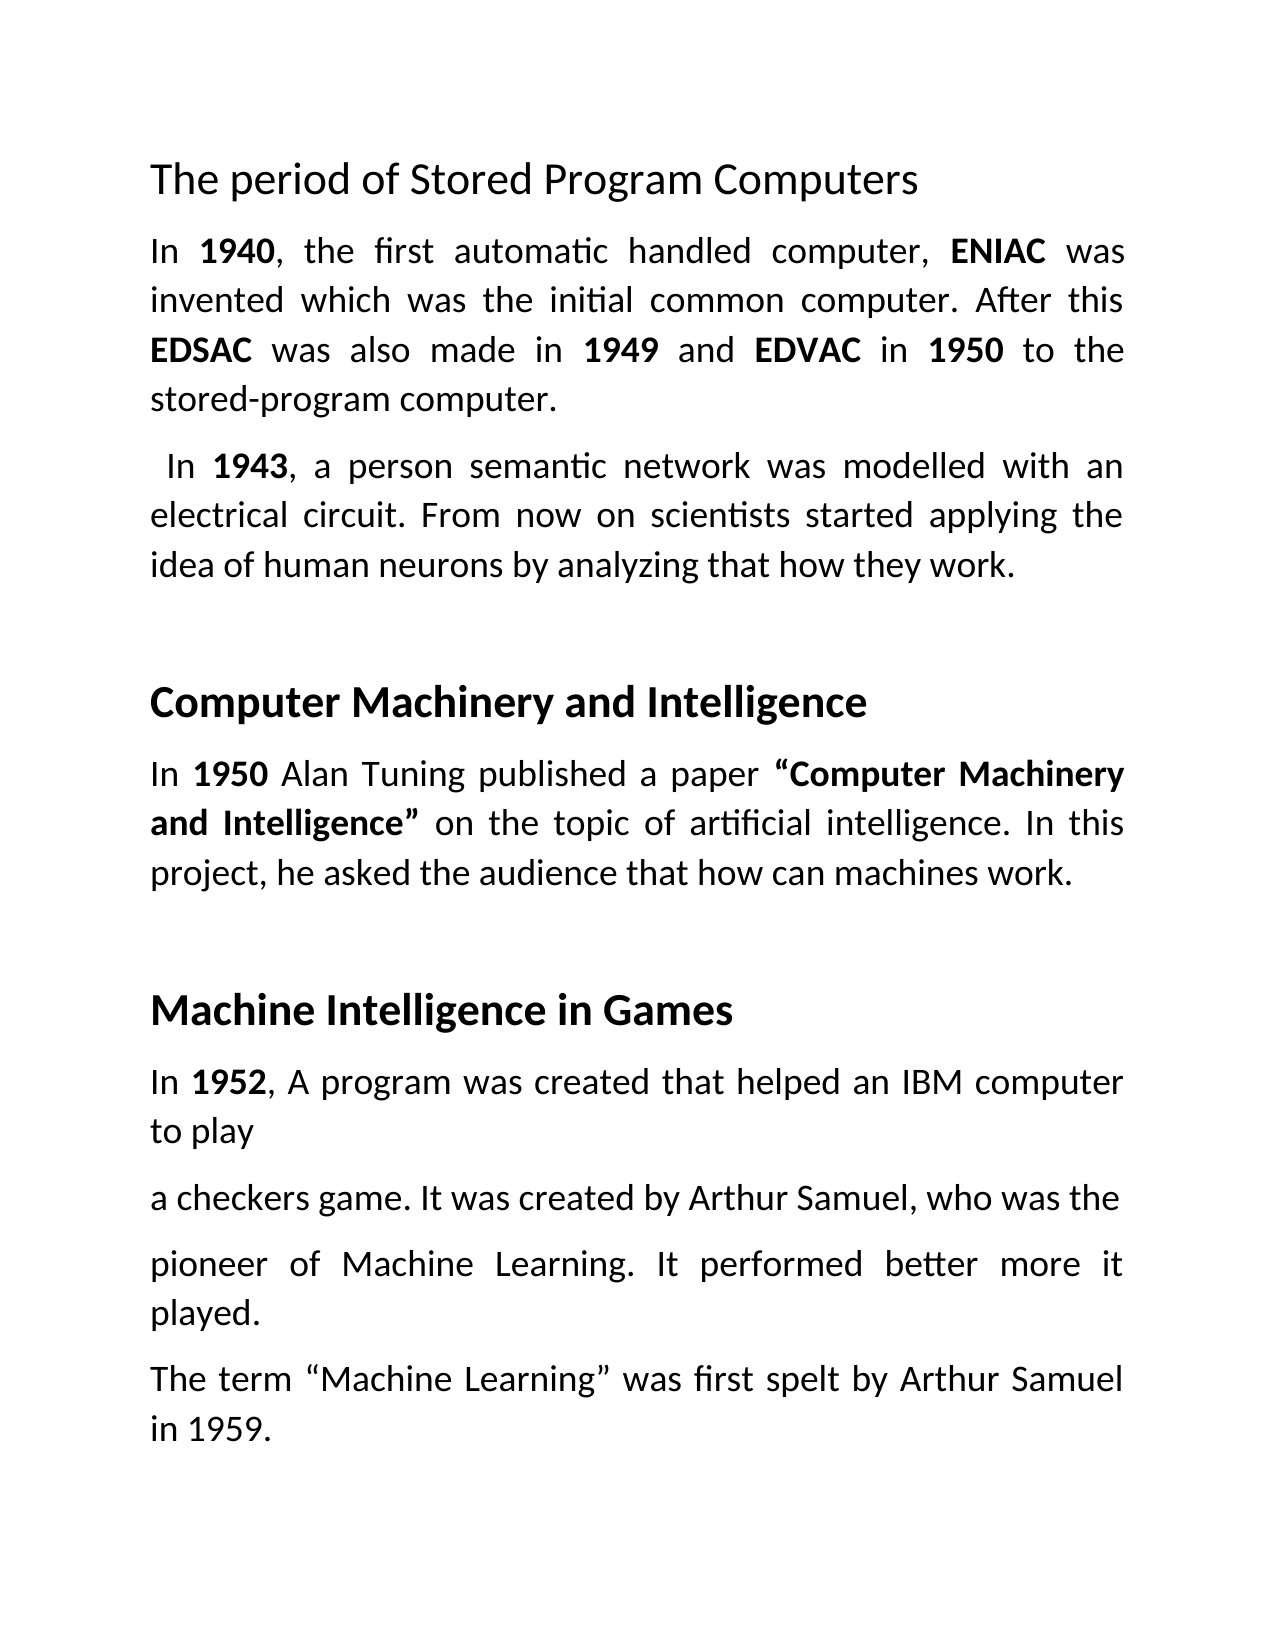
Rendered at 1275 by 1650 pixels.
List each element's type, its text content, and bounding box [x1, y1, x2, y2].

text In 1952, A program was created that helped an IBM computer to play [150, 1058, 1125, 1153]
text a checkers game. It was created by Arthur Samuel, who was the [150, 1174, 1125, 1219]
text In 1943, a person semantic network was modelled with an electrical circuit. From now on scientists started applying the idea of human neurons by analyzing that how they work. [150, 442, 1125, 586]
text The period of Stored Program Computers [150, 150, 1125, 206]
text The term “Machine Learning” was first spelt by Arthur Samuel in 1959. [150, 1355, 1125, 1451]
text In 1940, the first automatic handled computer, ENIAC was invented which was the initial common computer. After this EDSAC was also made in 1949 and EDVAC in 1950 to the stored-program computer. [150, 227, 1125, 421]
text In 1950 Alan Tuning published a paper “Computer Machinery and Intelligence” on the topic of artificial intelligence. In this project, he asked the audience that how can machines work. [150, 750, 1125, 894]
text Machine Intelligence in Games [150, 981, 1125, 1037]
text pioneer of Machine Learning. It performed better more it played. [150, 1240, 1125, 1335]
text Computer Machinery and Intelligence [150, 673, 1125, 729]
